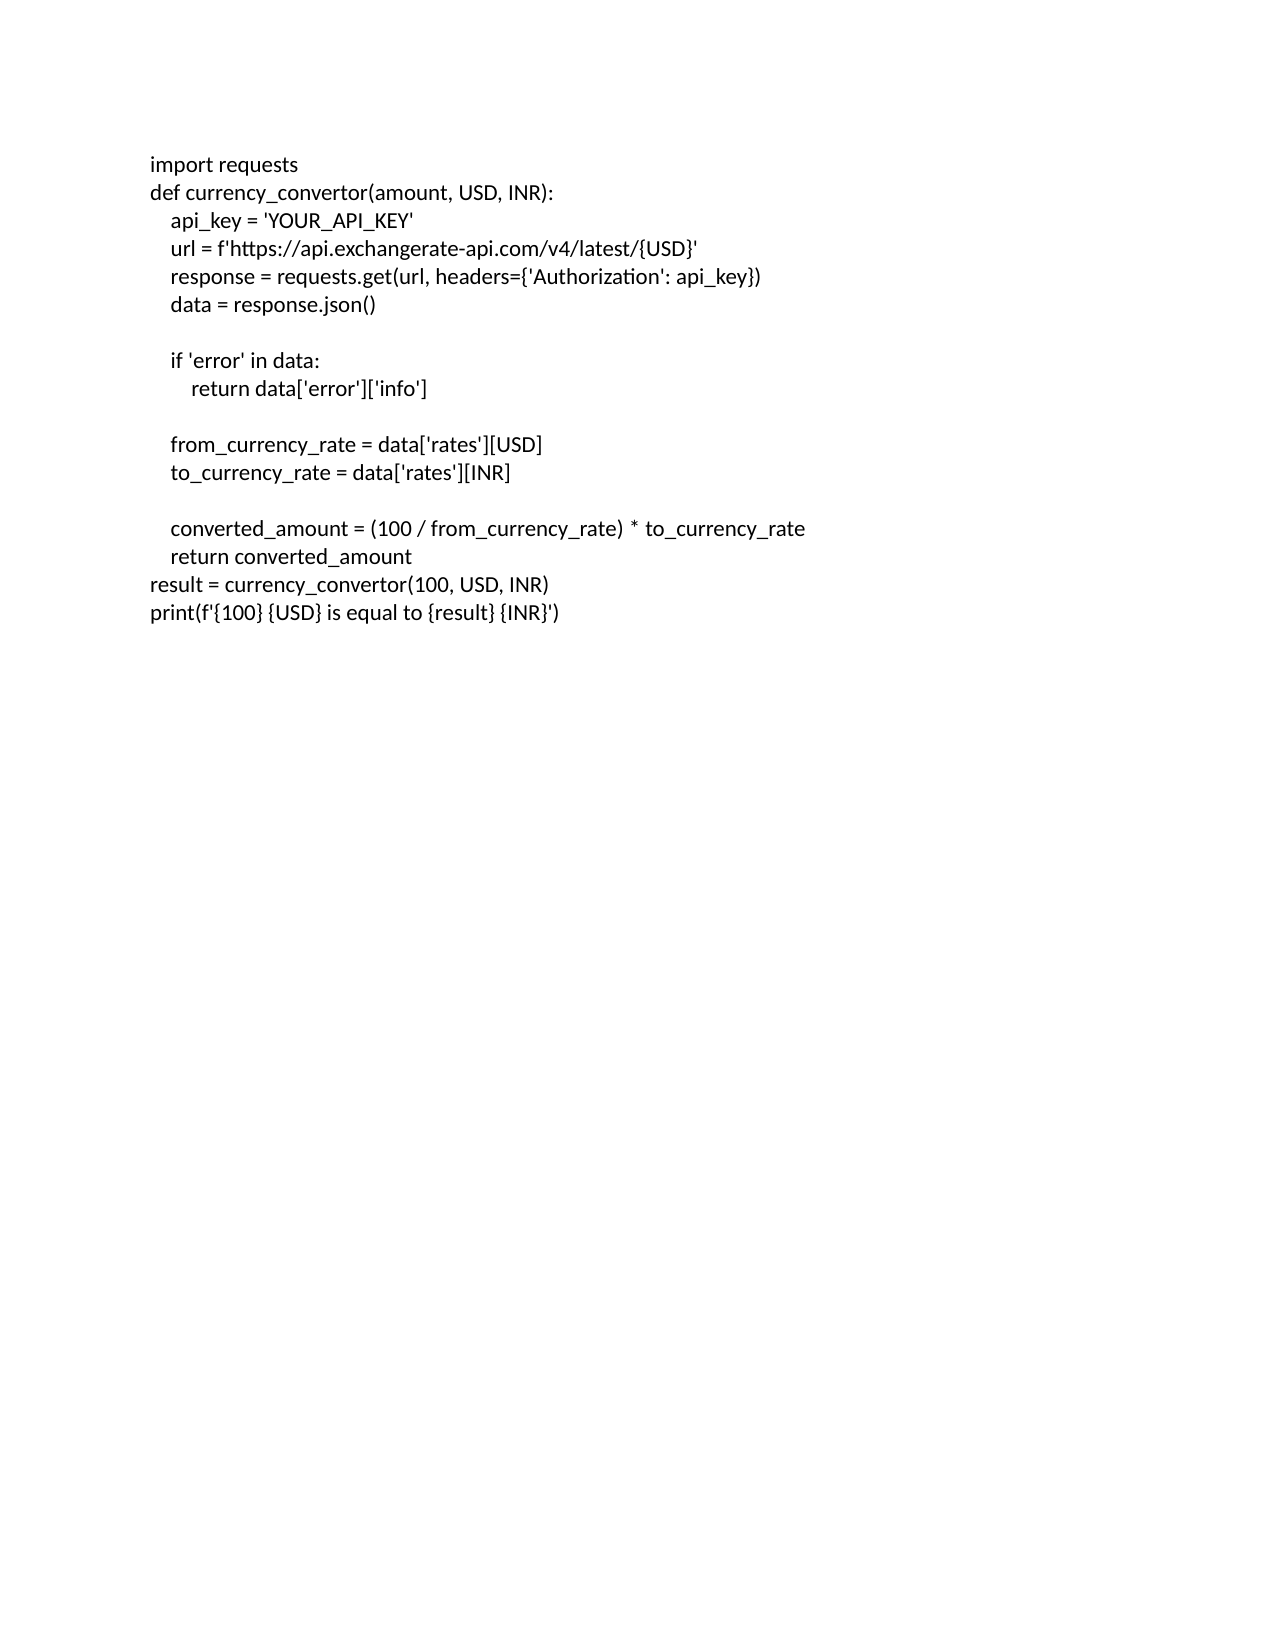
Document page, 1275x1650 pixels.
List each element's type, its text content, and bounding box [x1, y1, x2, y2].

text if 'error' in data: [150, 346, 1125, 374]
text print(f'{100} {USD} is equal to {result} {INR}') [150, 598, 1125, 626]
text api_key = 'YOUR_API_KEY' [150, 206, 1125, 234]
text def currency_convertor(amount, USD, INR): [150, 178, 1125, 206]
text response = requests.get(url, headers={'Authorization': api_key}) [150, 262, 1125, 290]
text import requests [150, 150, 1125, 178]
text return converted_amount [150, 542, 1125, 570]
text url = f'https://api.exchangerate-api.com/v4/latest/{USD}' [150, 234, 1125, 262]
text converted_amount = (100 / from_currency_rate) * to_currency_rate [150, 514, 1125, 542]
text to_currency_rate = data['rates'][INR] [150, 458, 1125, 486]
text result = currency_convertor(100, USD, INR) [150, 570, 1125, 598]
text return data['error']['info'] [150, 374, 1125, 402]
text data = response.json() [150, 290, 1125, 318]
text from_currency_rate = data['rates'][USD] [150, 430, 1125, 458]
